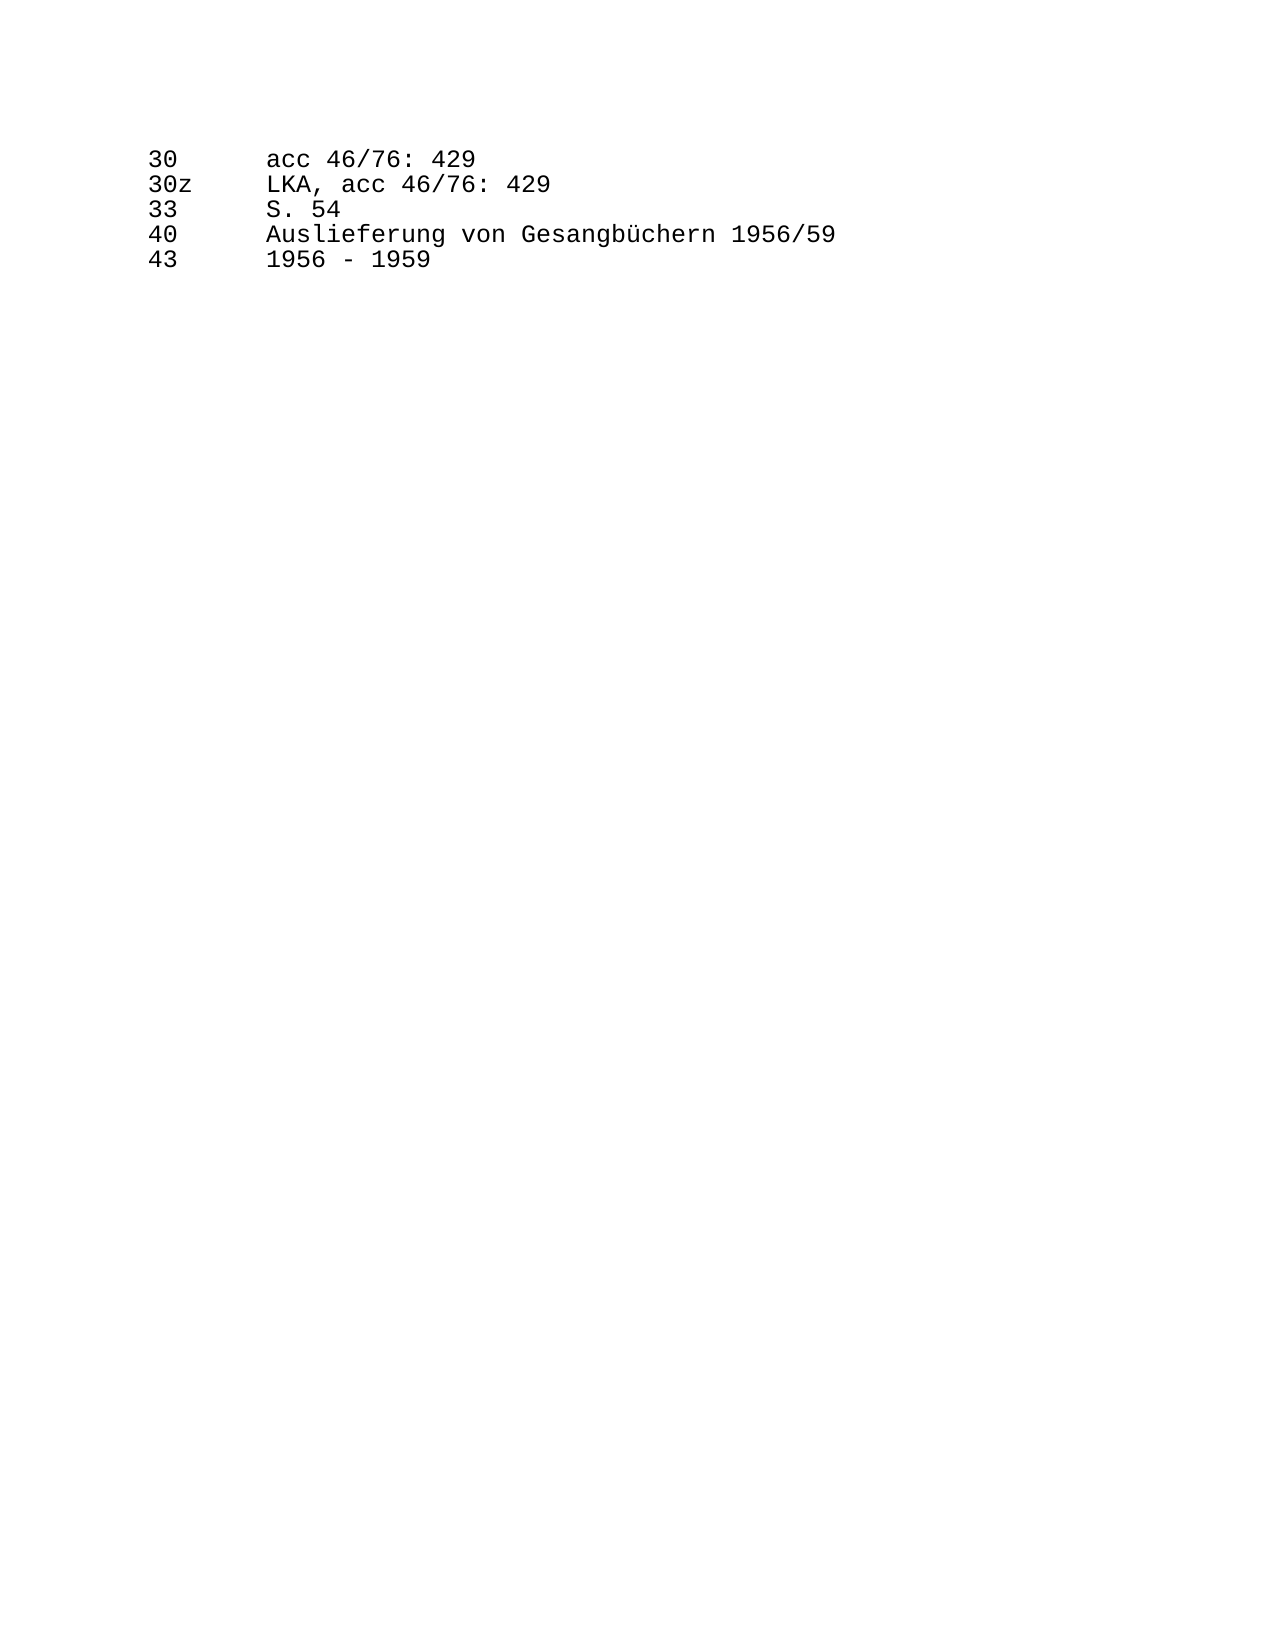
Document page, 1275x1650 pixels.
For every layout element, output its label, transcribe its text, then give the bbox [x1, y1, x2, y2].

text 40 s[2{Auslieferung} von 1{Gesangbücher}]sn z[1956/59]z [148, 223, 1127, 248]
text 30 acc 46/76: 429 [148, 148, 1127, 173]
text 30z LKA, acc 46/76: 429 [148, 173, 1127, 198]
text 43 1956 - 1959 [148, 248, 1127, 273]
text 33 S. 54 [148, 198, 1127, 223]
